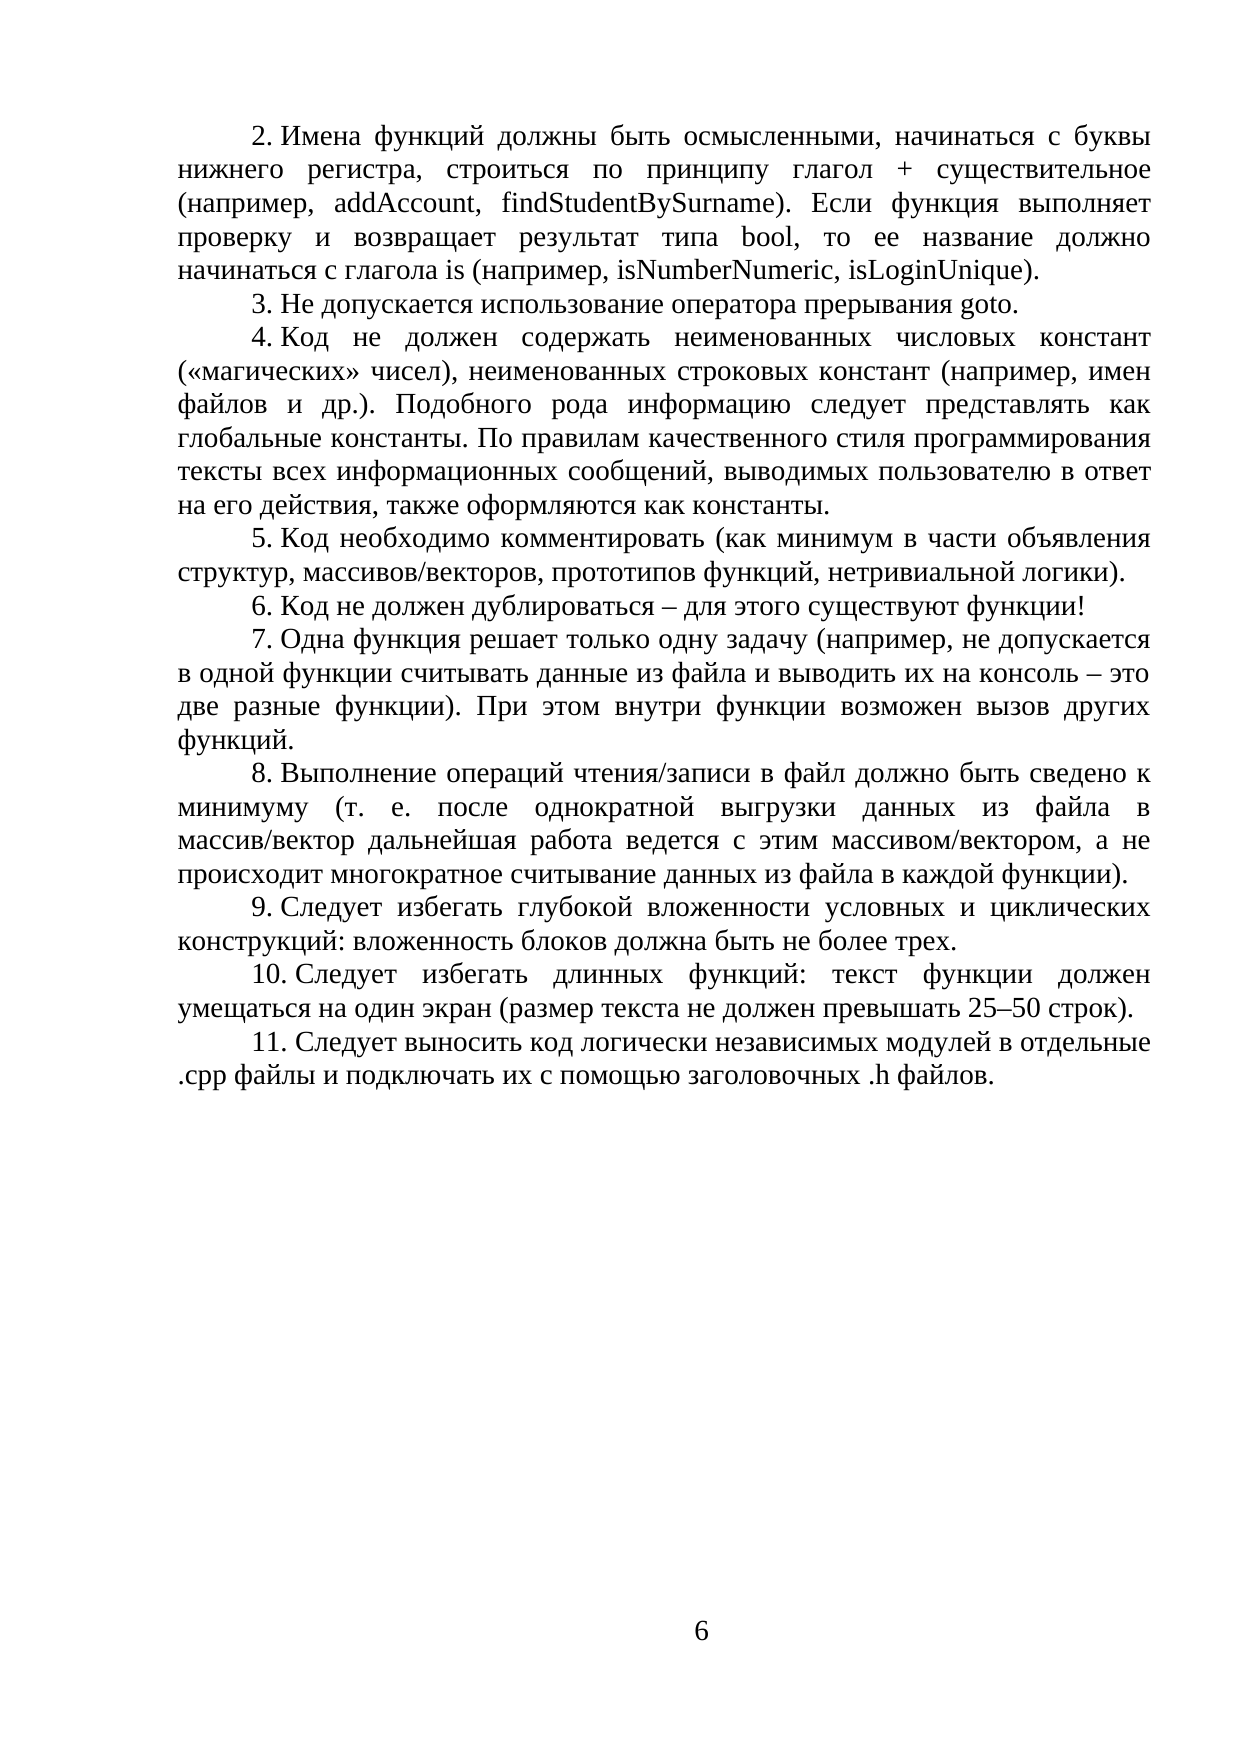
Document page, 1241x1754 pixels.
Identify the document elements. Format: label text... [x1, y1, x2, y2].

list Код не должен дублироваться – для этого существуют функции! [177, 588, 1152, 621]
list Код необходимо комментировать (как минимум в части объявления структур, массивов/векторов, прототипов функций, нетривиальной логики). [177, 521, 1152, 588]
list Одна функция решает только одну задачу (например, не допускается в одной функции считывать данные из файла и выводить их на консоль – это две разные функции). При этом внутри функции возможен вызов других функций. [177, 621, 1152, 755]
list Следует избегать глубокой вложенности условных и циклических конструкций: вложенность блоков должна быть не более трех. [177, 889, 1152, 957]
list Следует избегать длинных функций: текст функции должен умещаться на один экран (размер текста не должен превышать 25–50 строк). [177, 957, 1152, 1024]
list Имена функций должны быть осмысленными, начинаться с буквы нижнего регистра, строиться по принципу глагол + существительное (например, addAccount, findStudentBySurname). Если функция выполняет проверку и возвращает результат типа bool, то ее название должно начинаться с глагола is (например, isNumberNumeric, isLoginUnique). [177, 118, 1152, 286]
list Выполнение операций чтения/записи в файл должно быть сведено к минимуму (т. е. после однократной выгрузки данных из файла в массив/вектор дальнейшая работа ведется с этим массивом/вектором, а не происходит многократное считывание данных из файла в каждой функции). [177, 755, 1152, 889]
list Не допускается использование оператора прерывания goto. [177, 286, 1152, 319]
list Код не должен содержать неименованных числовых констант («магических» чисел), неименованных строковых констант (например, имен файлов и др.). Подобного рода информацию следует представлять как глобальные константы. По правилам качественного стиля программирования тексты всех информационных сообщений, выводимых пользователю в ответ на его действия, также оформляются как константы. [177, 319, 1152, 521]
list Следует выносить код логически независимых модулей в отдельные .cpp файлы и подключать их с помощью заголовочных .h файлов. [177, 1024, 1152, 1091]
